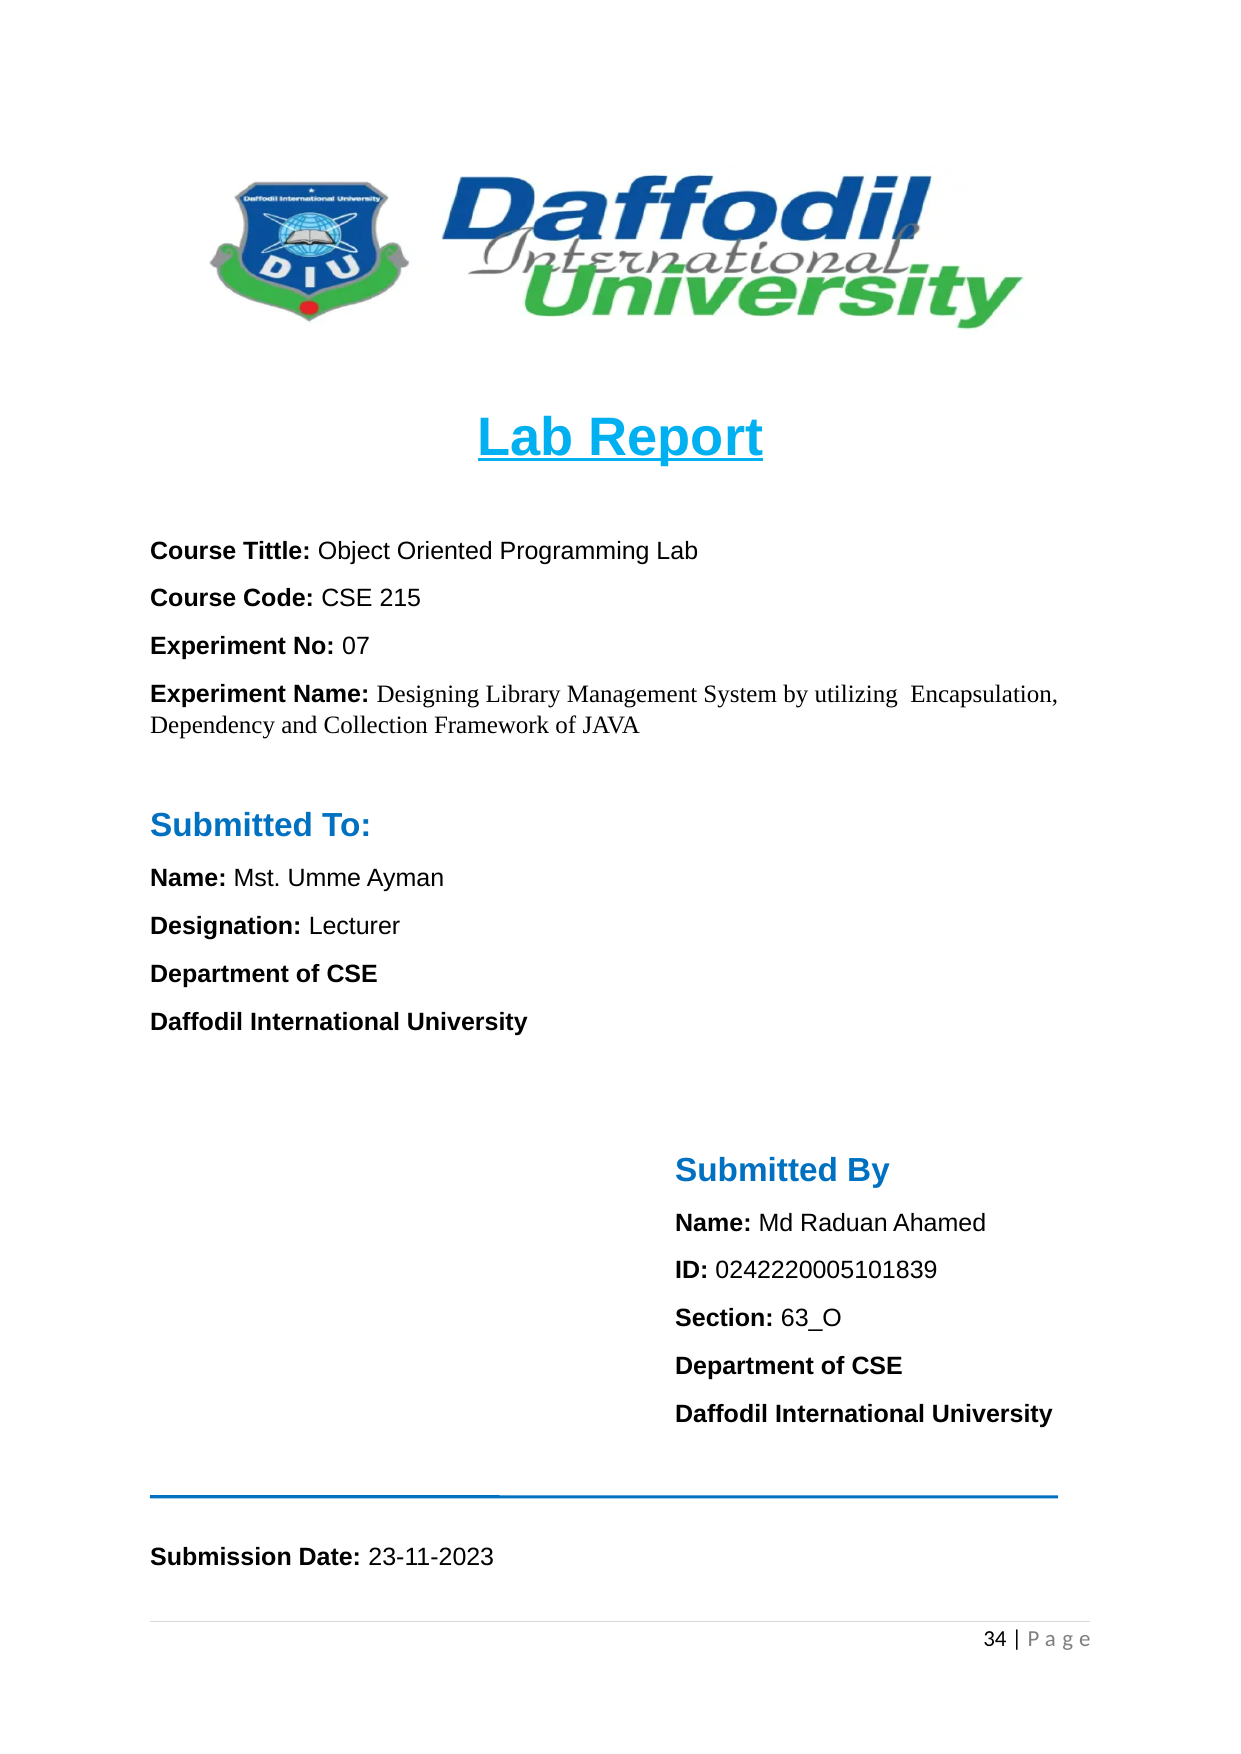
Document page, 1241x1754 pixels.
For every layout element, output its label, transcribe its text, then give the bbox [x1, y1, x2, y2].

text Course Code: CSE 215 [150, 583, 1090, 612]
text ID: 0242220005101839 [600, 1256, 1090, 1284]
text Experiment No: 07 [150, 631, 1090, 660]
text Department of CSE [600, 1351, 1090, 1380]
text Daffodil International University [150, 1007, 1090, 1035]
text Submission Date: 23-11-2023 [150, 1542, 1090, 1571]
text Experiment Name: Designing Library Management System by utilizing Encapsulation, Dependency and Collection Framework of JAVA [150, 679, 1090, 739]
text Submitted To: [150, 805, 1090, 844]
text Daffodil International University [675, 1399, 1090, 1427]
text Designation: Lecturer [150, 911, 1090, 940]
text Name: Md Raduan Ahamed [600, 1208, 1090, 1237]
text Name: Mst. Umme Ayman [150, 863, 1090, 892]
text Section: 63_O [600, 1303, 1090, 1332]
text Department of CSE [150, 959, 1090, 988]
text Submitted By [675, 1150, 1090, 1188]
picture [202, 150, 1035, 347]
text Course Tittle: Object Oriented Programming Lab [150, 536, 1090, 564]
